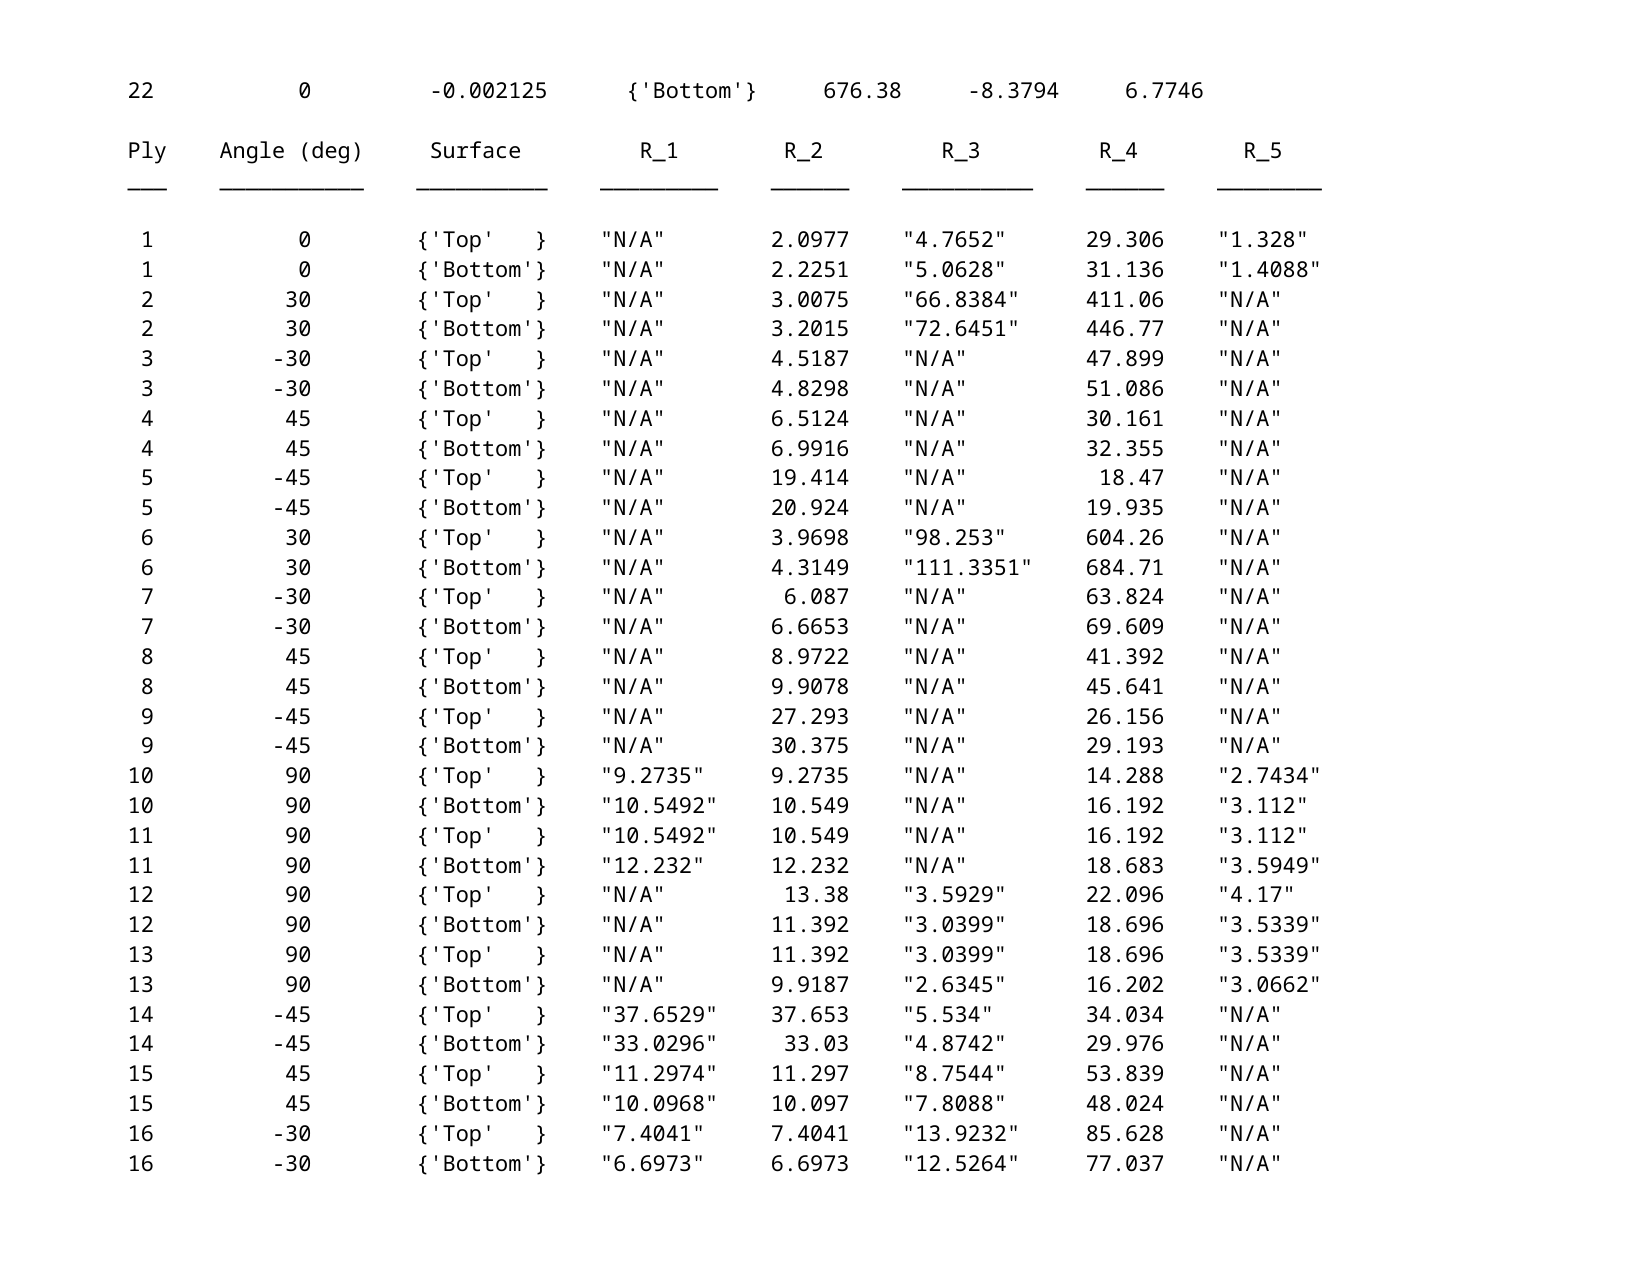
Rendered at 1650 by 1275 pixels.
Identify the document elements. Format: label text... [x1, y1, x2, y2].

text 2 30 {'Bottom'} "N/A" 3.2015 "72.6451" 446.77 "N/A" [75, 313, 1575, 343]
text 12 90 {'Top' } "N/A" 13.38 "3.5929" 22.096 "4.17" [75, 879, 1575, 909]
text 13 90 {'Bottom'} "N/A" 9.9187 "2.6345" 16.202 "3.0662" [75, 969, 1575, 998]
text 9 -45 {'Top' } "N/A" 27.293 "N/A" 26.156 "N/A" [75, 701, 1575, 730]
text 10 90 {'Top' } "9.2735" 9.2735 "N/A" 14.288 "2.7434" [75, 760, 1575, 790]
text 10 90 {'Bottom'} "10.5492" 10.549 "N/A" 16.192 "3.112" [75, 790, 1575, 820]
text 13 90 {'Top' } "N/A" 11.392 "3.0399" 18.696 "3.5339" [75, 939, 1575, 969]
text 5 -45 {'Top' } "N/A" 19.414 "N/A" 18.47 "N/A" [75, 462, 1575, 492]
text 11 90 {'Bottom'} "12.232" 12.232 "N/A" 18.683 "3.5949" [75, 849, 1575, 879]
text 15 45 {'Top' } "11.2974" 11.297 "8.7544" 53.839 "N/A" [75, 1058, 1575, 1088]
text 16 -30 {'Top' } "7.4041" 7.4041 "13.9232" 85.628 "N/A" [75, 1118, 1575, 1147]
text 6 30 {'Top' } "N/A" 3.9698 "98.253" 604.26 "N/A" [75, 522, 1575, 552]
text Ply Angle (deg) Surface R_1 R_2 R_3 R_4 R_5 [75, 134, 1575, 164]
text 14 -45 {'Bottom'} "33.0296" 33.03 "4.8742" 29.976 "N/A" [75, 1028, 1575, 1058]
text 7 -30 {'Top' } "N/A" 6.087 "N/A" 63.824 "N/A" [75, 581, 1575, 611]
text 12 90 {'Bottom'} "N/A" 11.392 "3.0399" 18.696 "3.5339" [75, 909, 1575, 939]
text 3 -30 {'Top' } "N/A" 4.5187 "N/A" 47.899 "N/A" [75, 343, 1575, 373]
text 8 45 {'Bottom'} "N/A" 9.9078 "N/A" 45.641 "N/A" [75, 671, 1575, 701]
text 2 30 {'Top' } "N/A" 3.0075 "66.8384" 411.06 "N/A" [75, 283, 1575, 313]
text 9 -45 {'Bottom'} "N/A" 30.375 "N/A" 29.193 "N/A" [75, 730, 1575, 760]
text 14 -45 {'Top' } "37.6529" 37.653 "5.534" 34.034 "N/A" [75, 998, 1575, 1028]
text 15 45 {'Bottom'} "10.0968" 10.097 "7.8088" 48.024 "N/A" [75, 1088, 1575, 1118]
text 3 -30 {'Bottom'} "N/A" 4.8298 "N/A" 51.086 "N/A" [75, 373, 1575, 403]
text 1 0 {'Top' } "N/A" 2.0977 "4.7652" 29.306 "1.328" [75, 224, 1575, 254]
text 4 45 {'Bottom'} "N/A" 6.9916 "N/A" 32.355 "N/A" [75, 432, 1575, 462]
text 6 30 {'Bottom'} "N/A" 4.3149 "111.3351" 684.71 "N/A" [75, 552, 1575, 581]
text 5 -45 {'Bottom'} "N/A" 20.924 "N/A" 19.935 "N/A" [75, 492, 1575, 522]
text 4 45 {'Top' } "N/A" 6.5124 "N/A" 30.161 "N/A" [75, 403, 1575, 432]
text 8 45 {'Top' } "N/A" 8.9722 "N/A" 41.392 "N/A" [75, 641, 1575, 671]
text 22 0 -0.002125 {'Bottom'} 676.38 -8.3794 6.7746 [75, 75, 1575, 105]
text 11 90 {'Top' } "10.5492" 10.549 "N/A" 16.192 "3.112" [75, 820, 1575, 849]
text ___ ___________ __________ _________ ______ __________ ______ ________ [75, 164, 1575, 194]
text 16 -30 {'Bottom'} "6.6973" 6.6973 "12.5264" 77.037 "N/A" [75, 1147, 1575, 1177]
text 1 0 {'Bottom'} "N/A" 2.2251 "5.0628" 31.136 "1.4088" [75, 254, 1575, 283]
text 7 -30 {'Bottom'} "N/A" 6.6653 "N/A" 69.609 "N/A" [75, 611, 1575, 641]
